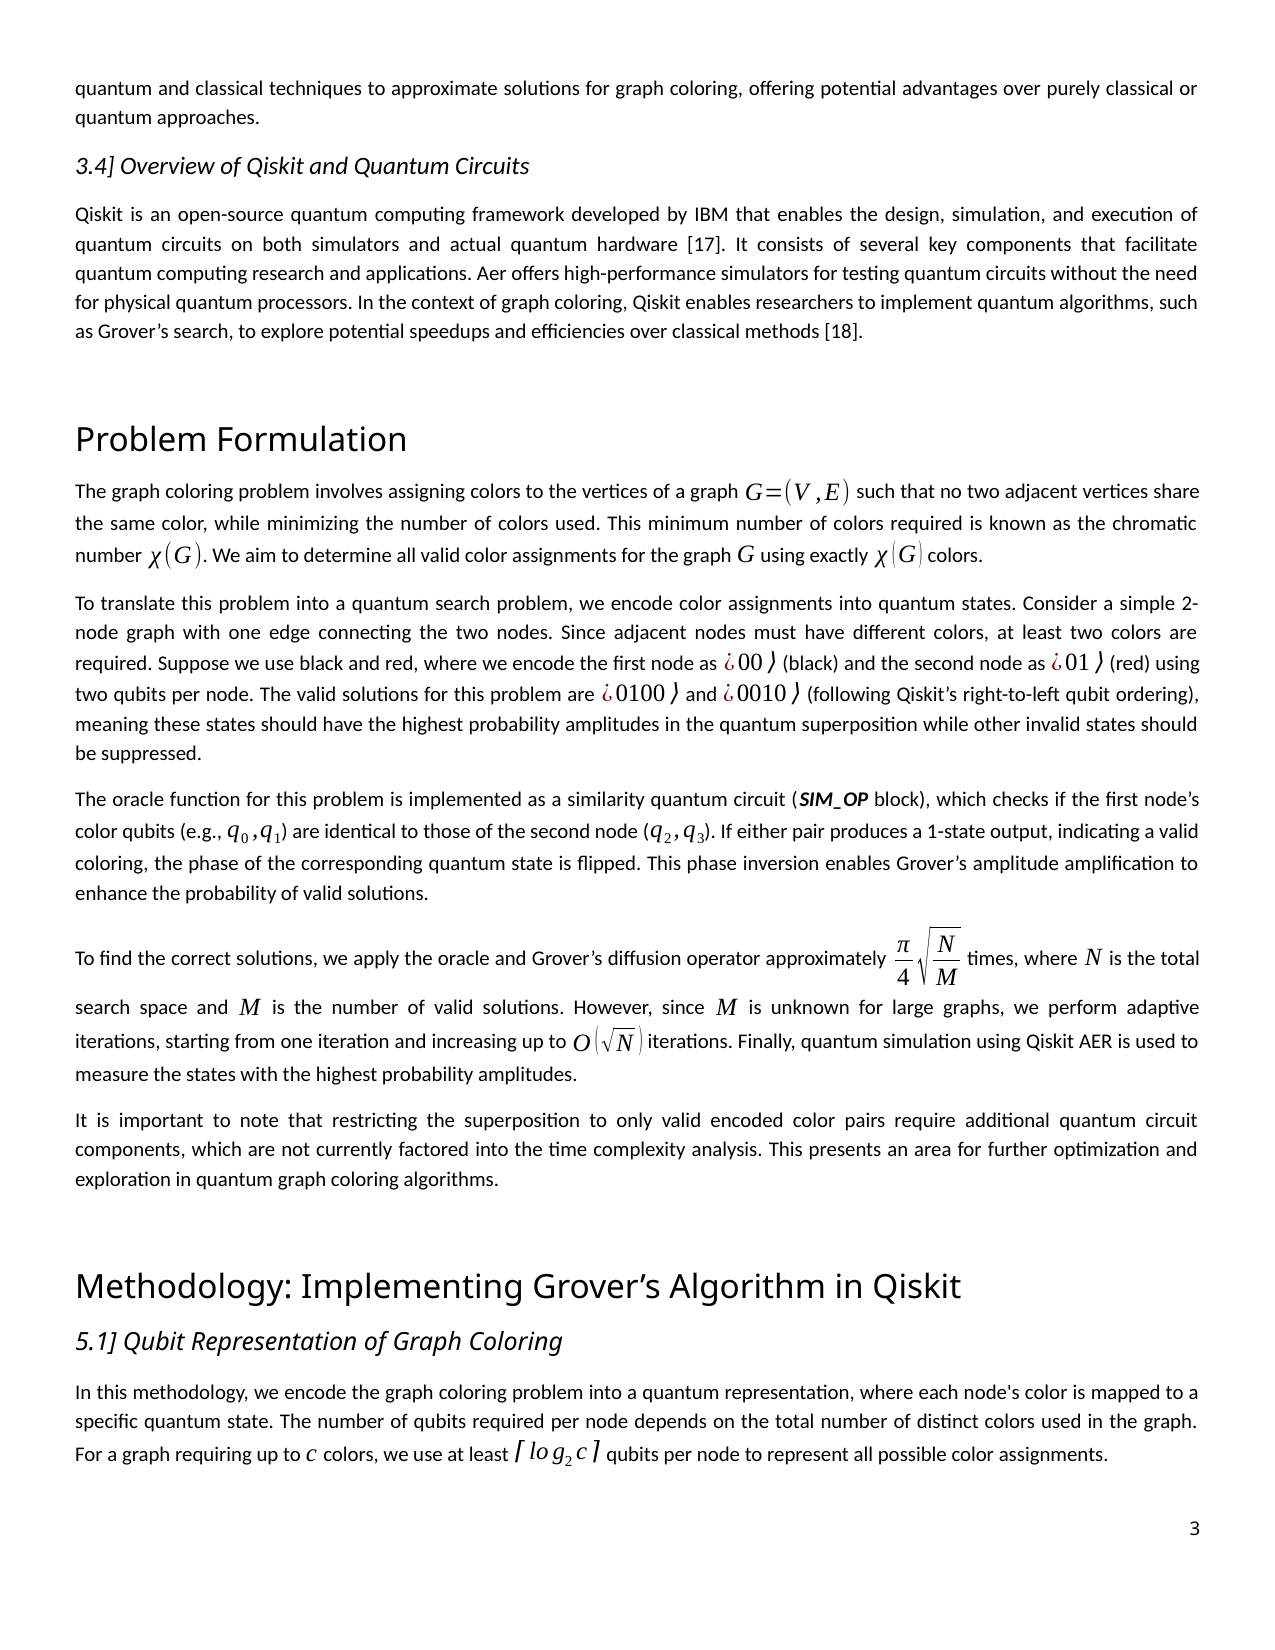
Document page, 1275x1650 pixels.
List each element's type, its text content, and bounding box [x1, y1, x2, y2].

text To translate this problem into a quantum search problem, we encode color assignments into quantum states. Consider a simple 2-node graph with one edge connecting the two nodes. Since adjacent nodes must have different colors, at least two colors are required. Suppose we use black and red, where we encode the first node as (black) and the second node as (red) using two qubits per node. The valid solutions for this problem are and (following Qiskit’s right-to-left qubit ordering), meaning these states should have the highest probability amplitudes in the quantum superposition while other invalid states should be suppressed. [75, 590, 1200, 766]
text 5.1] Qubit Representation of Graph Coloring [75, 1324, 1200, 1358]
subtitle Methodology: Implementing Grover’s Algorithm in Qiskit [75, 1263, 1200, 1309]
text To find the correct solutions, we apply the oracle and Grover’s diffusion operator approximately ​ times, where is the total search space and is the number of valid solutions. However, since is unknown for large graphs, we perform adaptive iterations, starting from one iteration and increasing up to iterations. Finally, quantum simulation using Qiskit AER is used to measure the states with the highest probability amplitudes. [75, 926, 1200, 1087]
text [75, 75, 1200, 129]
text Qiskit is an open-source quantum computing framework developed by IBM that enables the design, simulation, and execution of quantum circuits on both simulators and actual quantum hardware [17]. It consists of several key components that facilitate quantum computing research and applications. Aer offers high-performance simulators for testing quantum circuits without the need for physical quantum processors. In the context of graph coloring, Qiskit enables researchers to implement quantum algorithms, such as Grover’s search, to explore potential speedups and efficiencies over classical methods [18]. [75, 202, 1200, 344]
text In this methodology, we encode the graph coloring problem into a quantum representation, where each node's color is mapped to a specific quantum state. The number of qubits required per node depends on the total number of distinct colors used in the graph. For a graph requiring up to colors, we use at least qubits per node to represent all possible color assignments. [75, 1379, 1200, 1469]
subtitle Problem Formulation [75, 416, 1200, 461]
text It is important to note that restricting the superposition to only valid encoded color pairs require additional quantum circuit components, which are not currently factored into the time complexity analysis. This presents an area for further optimization and exploration in quantum graph coloring algorithms. [75, 1107, 1200, 1191]
text The graph coloring problem involves assigning colors to the vertices of a graph such that no two adjacent vertices share the same color, while minimizing the number of colors used. This minimum number of colors required is known as the chromatic number . We aim to determine all valid color assignments for the graph using exactly colors. [75, 476, 1200, 570]
text 3.4] Overview of Qiskit and Quantum Circuits [75, 150, 1200, 181]
text The oracle function for this problem is implemented as a similarity quantum circuit (SIM_OP block), which checks if the first node’s color qubits (e.g., ​) are identical to those of the second node (​). If either pair produces a 1-state output, indicating a valid coloring, the phase of the corresponding quantum state is flipped. This phase inversion enables Grover’s amplitude amplification to enhance the probability of valid solutions. [75, 786, 1200, 905]
